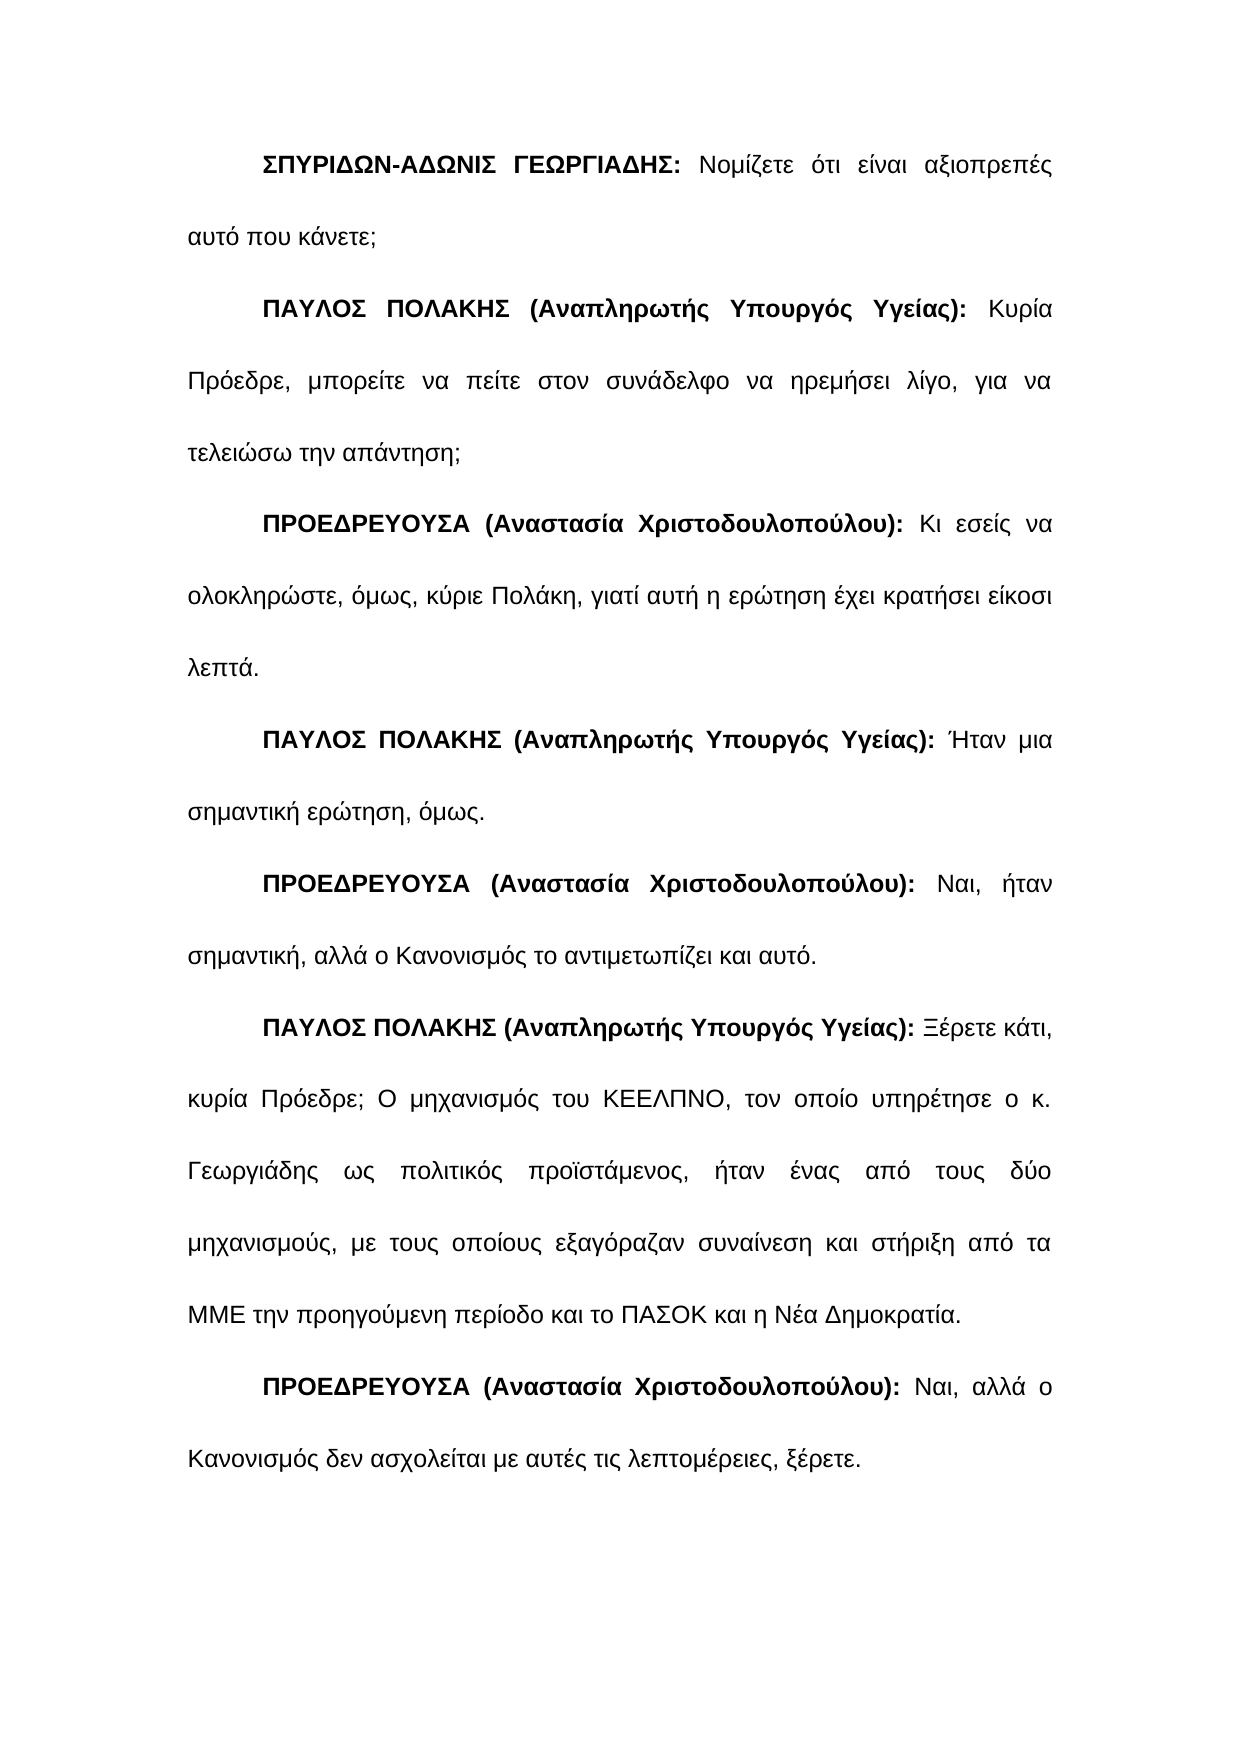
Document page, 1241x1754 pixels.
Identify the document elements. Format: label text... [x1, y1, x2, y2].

text ΣΠΥΡΙΔΩΝ-ΑΔΩΝΙΣ ΓΕΩΡΓΙΑΔΗΣ: Νομίζετε ότι είναι αξιοπρεπές αυτό που κάνετε; [187, 150, 1053, 251]
text ΠΑΥΛΟΣ ΠΟΛΑΚΗΣ (Αναπληρωτής Υπουργός Υγείας): Κυρία Πρόεδρε, μπορείτε να πείτε στον συνάδελφο να ηρεμήσει λίγο, για να τελειώσω την απάντηση; [187, 294, 1053, 466]
text ΠΑΥΛΟΣ ΠΟΛΑΚΗΣ (Αναπληρωτής Υπουργός Υγείας): Ήταν μια σημαντική ερώτηση, όμως. [187, 725, 1053, 826]
text ΠΡΟΕΔΡΕΥΟΥΣΑ (Αναστασία Χριστοδουλοπούλου): Ναι, αλλά ο Κανονισμός δεν ασχολείται με αυτές τις λεπτομέρειες, ξέρετε. [187, 1372, 1053, 1472]
text ΠΡΟΕΔΡΕΥΟΥΣΑ (Αναστασία Χριστοδουλοπούλου): Ναι, ήταν σημαντική, αλλά ο Κανονισμός το αντιμετωπίζει και αυτό. [187, 869, 1053, 969]
text ΠΡΟΕΔΡΕΥΟΥΣΑ (Αναστασία Χριστοδουλοπούλου): Κι εσείς να ολοκληρώστε, όμως, κύριε Πολάκη, γιατί αυτή η ερώτηση έχει κρατήσει είκοσι λεπτά. [187, 509, 1053, 682]
text ΠΑΥΛΟΣ ΠΟΛΑΚΗΣ (Αναπληρωτής Υπουργός Υγείας): Ξέρετε κάτι, κυρία Πρόεδρε; Ο μηχανισμός του ΚΕΕΛΠΝΟ, τον οποίο υπηρέτησε ο κ. Γεωργιάδης ως πολιτικός προϊστάμενος, ήταν ένας από τους δύο μηχανισμούς, με τους οποίους εξαγόραζαν συναίνεση και στήριξη από τα ΜΜΕ την προηγούμενη περίοδο και το ΠΑΣΟΚ και η Νέα Δημοκρατία. [187, 1012, 1053, 1329]
